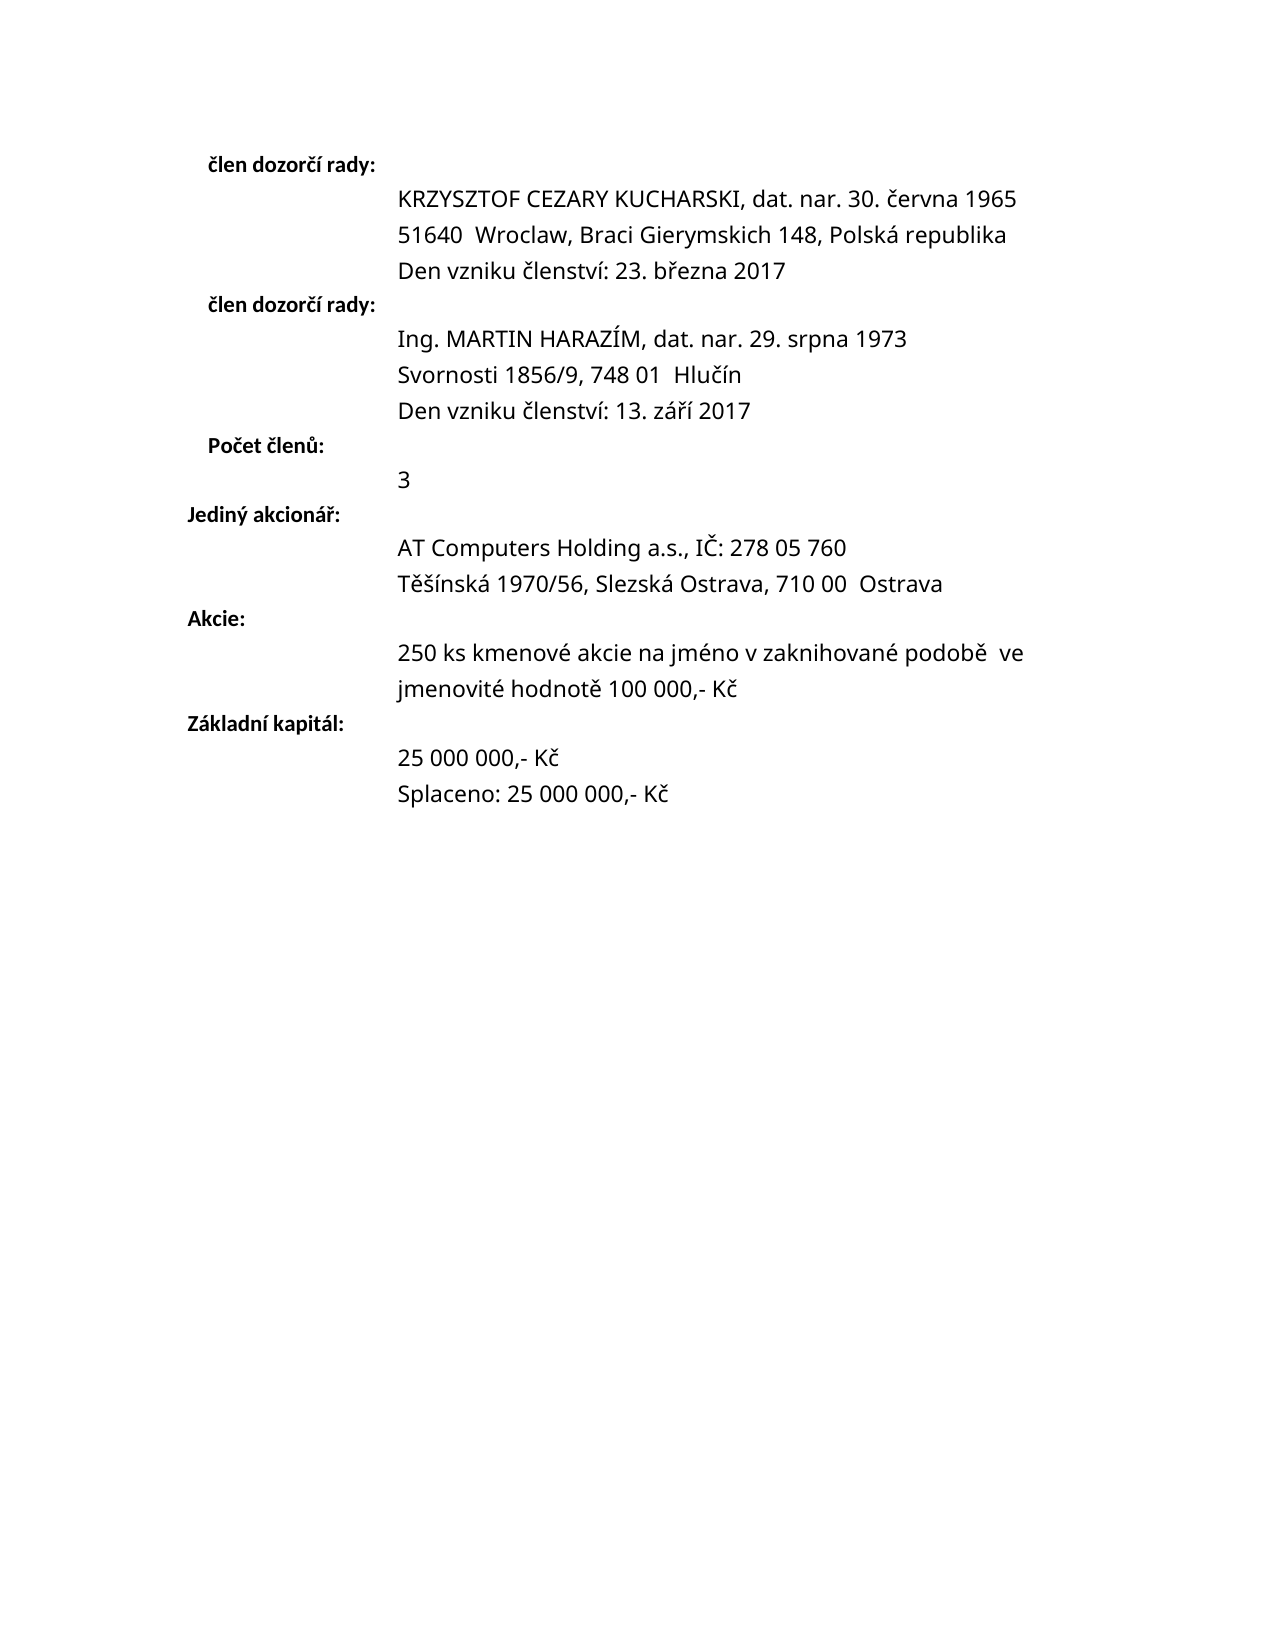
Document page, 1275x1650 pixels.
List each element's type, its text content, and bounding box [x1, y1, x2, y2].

text Jediný akcionář: AT Computers Holding a.s., IČ: 278 05 760 Těšínská 1970/56, Slezská Ostrava, 710 00 Ostrava [187, 500, 1087, 599]
text Akcie: 250 ks kmenové akcie na jméno v zaknihované podobě ve jmenovité hodnotě 100 000,- Kč [187, 604, 1087, 704]
text Počet členů: 3 [187, 431, 1087, 495]
text Základní kapitál: 25 000 000,- Kč Splaceno: 25 000 000,- Kč [187, 709, 1087, 809]
text člen dozorčí rady: Ing. MARTIN HARAZÍM, dat. nar. 29. srpna 1973 Svornosti 1856/9, 748 01 Hlučín Den vzniku členství: 13. září 2017 [187, 291, 1087, 426]
text člen dozorčí rady: KRZYSZTOF CEZARY KUCHARSKI, dat. nar. 30. června 1965 51640 Wroclaw, Braci Gierymskich 148, Polská republika Den vzniku členství: 23. března 2017 [187, 150, 1087, 286]
